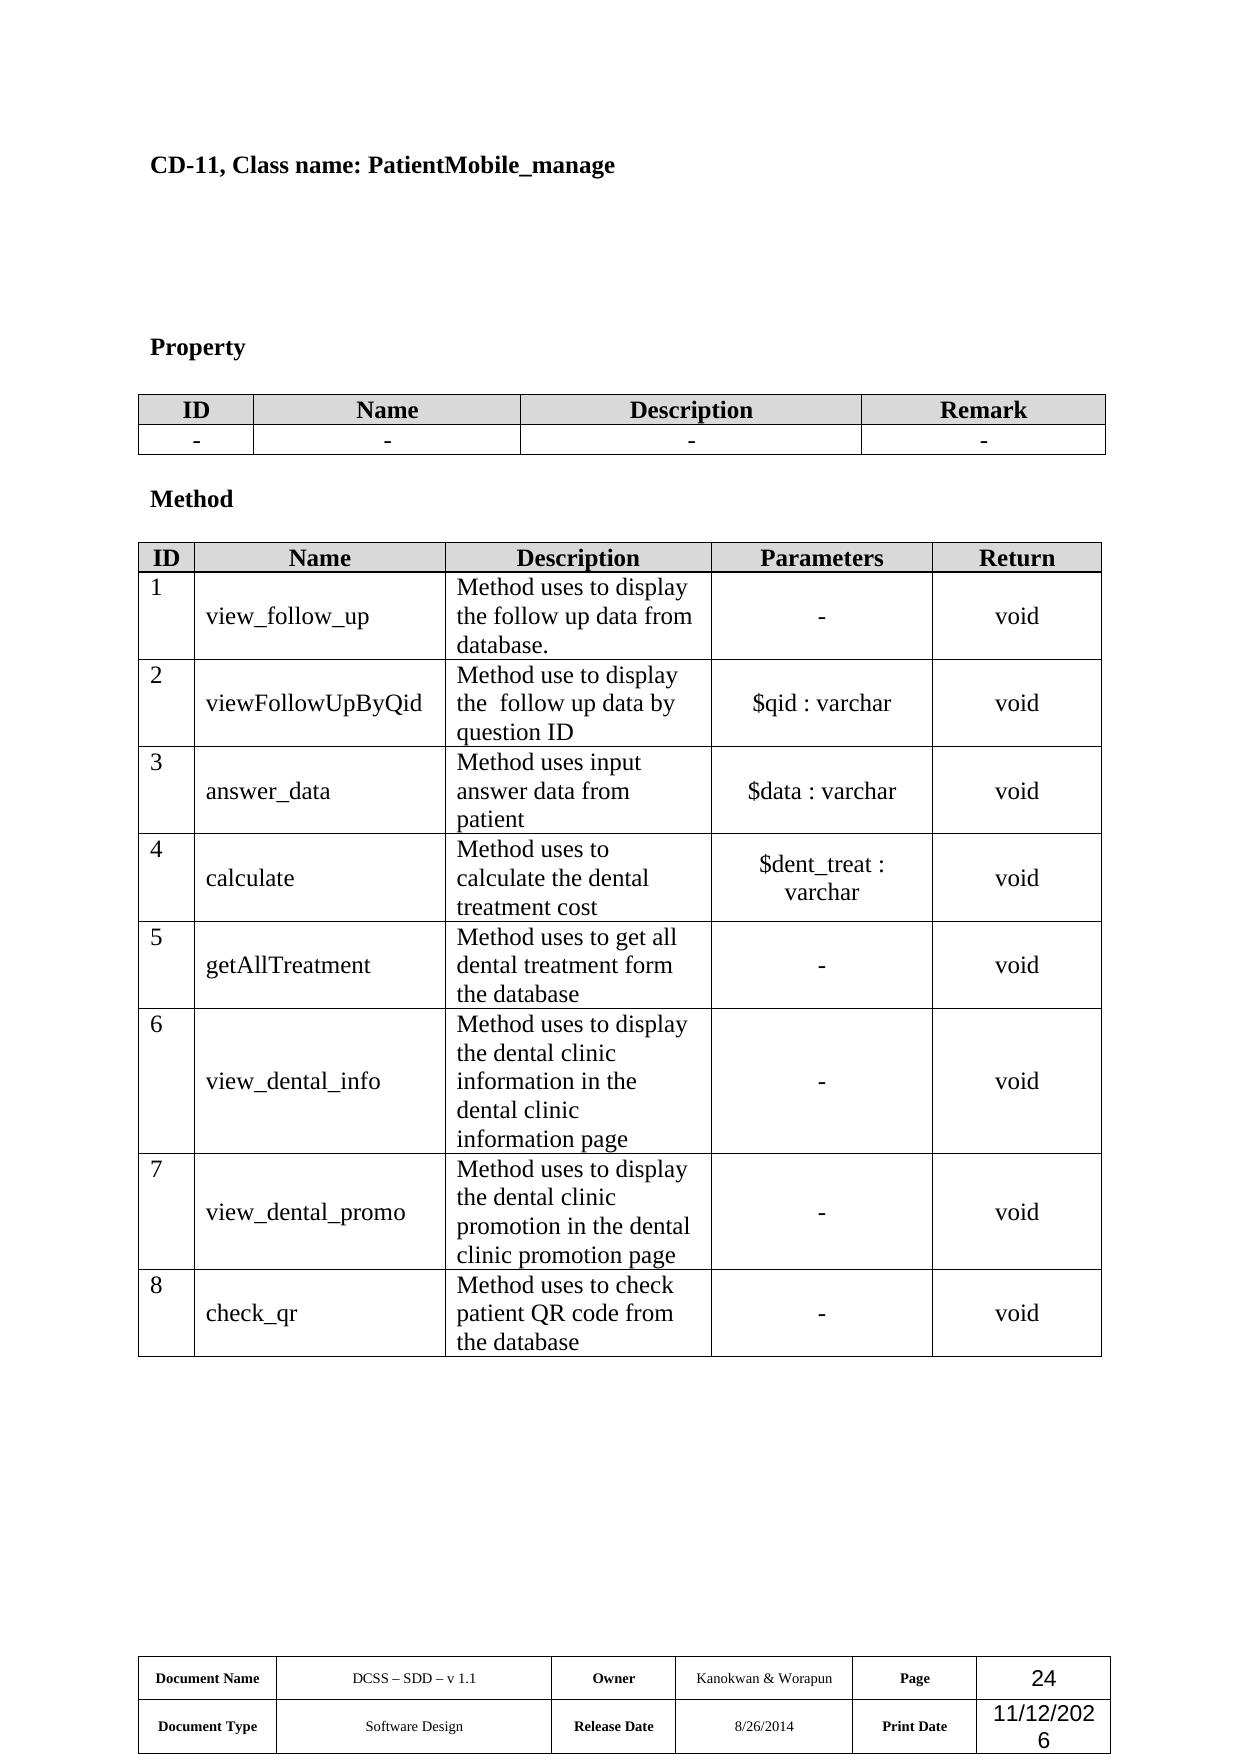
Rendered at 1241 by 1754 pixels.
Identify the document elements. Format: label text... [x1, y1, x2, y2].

table_cell viewFollowUpByQid [195, 660, 445, 746]
table_cell Method uses to calculate the dental treatment cost [446, 834, 711, 921]
table_cell view_dental_promo [195, 1154, 445, 1269]
table_header Description [446, 543, 711, 571]
table_header Return [933, 543, 1101, 571]
table_cell view_dental_info [195, 1009, 445, 1153]
table_cell - [712, 573, 932, 659]
table_cell Method uses to display the follow up data from database. [446, 573, 711, 659]
table_cell void [933, 922, 1101, 1008]
table_cell 3 [139, 747, 194, 833]
table_cell Method uses to check patient QR code from the database [446, 1270, 711, 1356]
table_cell - [712, 1009, 932, 1153]
table_cell Method uses to display the dental clinic promotion in the dental clinic promotion page [446, 1154, 711, 1269]
table_header Parameters [712, 543, 932, 571]
table_cell - [712, 1154, 932, 1269]
table_cell check_qr [195, 1270, 445, 1356]
table_cell $dent_treat : varchar [712, 834, 932, 921]
table_cell - [521, 425, 861, 454]
table_cell - [712, 922, 932, 1008]
table_cell - [712, 1270, 932, 1356]
table_cell void [933, 834, 1101, 921]
table_cell 2 [139, 660, 194, 746]
table_cell Method uses to get all dental treatment form the database [446, 922, 711, 1008]
table_cell void [933, 1009, 1101, 1153]
table_cell - [254, 425, 520, 454]
table_cell void [933, 573, 1101, 659]
table_cell 4 [139, 834, 194, 921]
table_cell 6 [139, 1009, 194, 1153]
table_cell 7 [139, 1154, 194, 1269]
table_header Remark [862, 395, 1105, 424]
text CD-11, Class name: PatientMobile_manage [150, 150, 1090, 179]
table_cell - [139, 425, 253, 454]
text Method [150, 484, 1090, 513]
table_header Name [254, 395, 520, 424]
table_cell Method uses to display the dental clinic information in the dental clinic information page [446, 1009, 711, 1153]
table_cell - [862, 425, 1105, 454]
table_cell void [933, 1154, 1101, 1269]
table_header ID [139, 543, 194, 571]
table_cell answer_data [195, 747, 445, 833]
table_cell calculate [195, 834, 445, 921]
table_header Description [521, 395, 861, 424]
table_cell 8 [139, 1270, 194, 1356]
table_cell 1 [139, 573, 194, 659]
table_cell Method use to display the follow up data by question ID [446, 660, 711, 746]
table_header Name [195, 543, 445, 571]
table_cell void [933, 1270, 1101, 1356]
table_cell Method uses input answer data from patient [446, 747, 711, 833]
table_cell void [933, 660, 1101, 746]
table_cell void [933, 747, 1101, 833]
table_cell $data : varchar [712, 747, 932, 833]
table_cell 5 [139, 922, 194, 1008]
table_cell $qid : varchar [712, 660, 932, 746]
table_cell view_follow_up [195, 573, 445, 659]
table_cell getAllTreatment [195, 922, 445, 1008]
table_header ID [139, 395, 253, 424]
text Property [150, 332, 1090, 361]
